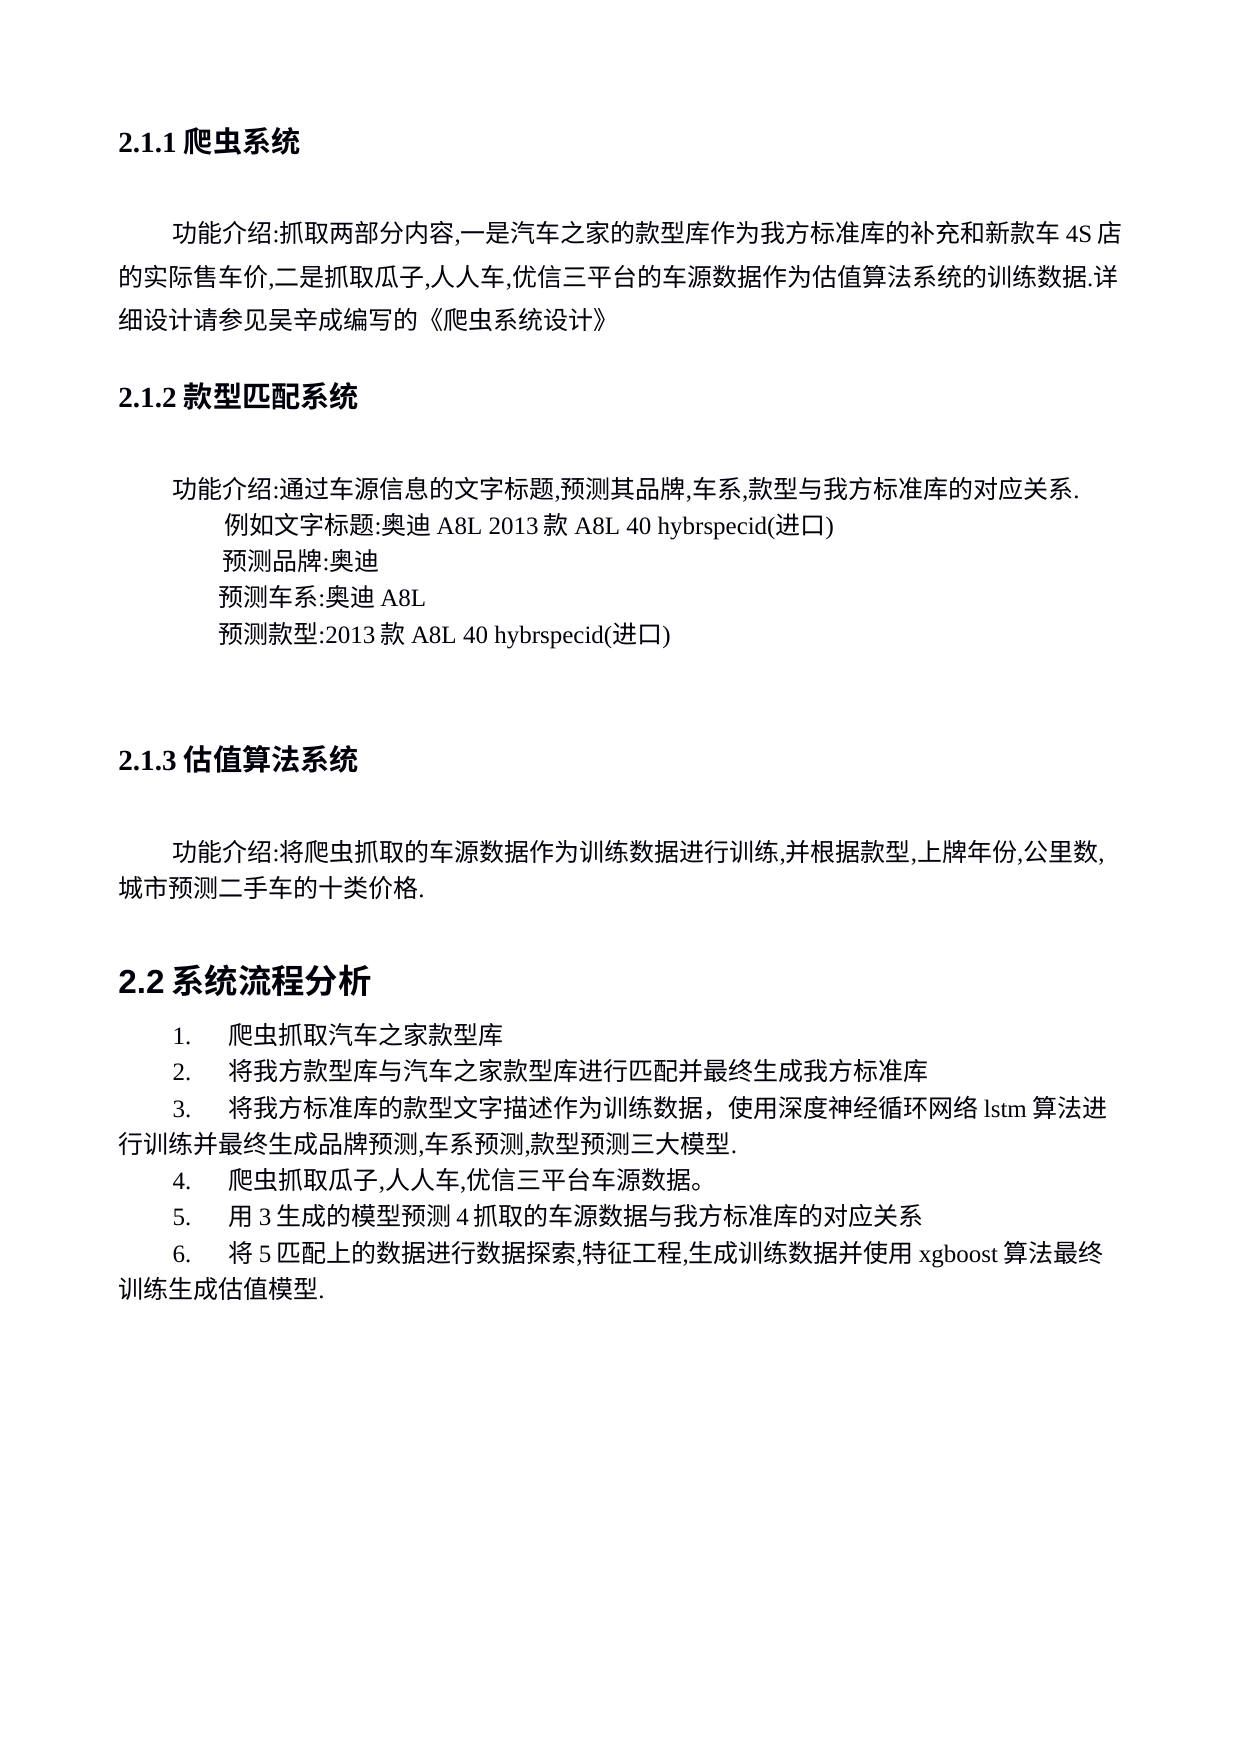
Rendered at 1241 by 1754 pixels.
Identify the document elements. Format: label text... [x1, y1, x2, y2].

text 功能介绍:将爬虫抓取的车源数据作为训练数据进行训练,并根据款型,上牌年份,公里数,城市预测二手车的十类价格. [118, 833, 1122, 905]
list 将我方标准库的款型文字描述作为训练数据，使用深度神经循环网络lstm算法进行训练并最终生成品牌预测,车系预测,款型预测三大模型. [118, 1088, 1122, 1161]
text 功能介绍:抓取两部分内容,一是汽车之家的款型库作为我方标准库的补充和新款车4S店的实际售车价,二是抓取瓜子,人人车,优信三平台的车源数据作为估值算法系统的训练数据.详细设计请参见吴辛成编写的《爬虫系统设计》 [118, 214, 1122, 337]
list 爬虫抓取瓜子,人人车,优信三平台车源数据。 [118, 1161, 1122, 1197]
subtitle 2.1.3 估值算法系统 [118, 737, 1122, 779]
list 用3生成的模型预测4抓取的车源数据与我方标准库的对应关系 [118, 1197, 1122, 1233]
text 预测品牌:奥迪 [118, 542, 1122, 578]
subtitle 2.1.1 爬虫系统 [118, 118, 1122, 160]
subtitle 2.2系统流程分析 [118, 955, 1122, 1003]
text 例如文字标题:奥迪A8L 2013款 A8L 40 hybrspecid(进口) [118, 505, 1122, 542]
text 预测车系:奥迪A8L [118, 578, 1122, 614]
list 将我方款型库与汽车之家款型库进行匹配并最终生成我方标准库 [118, 1052, 1122, 1088]
text 功能介绍:通过车源信息的文字标题,预测其品牌,车系,款型与我方标准库的对应关系. [118, 469, 1122, 505]
text 预测款型:2013款 A8L 40 hybrspecid(进口) [118, 614, 1122, 650]
list 将5匹配上的数据进行数据探索,特征工程,生成训练数据并使用xgboost算法最终训练生成估值模型. [118, 1233, 1122, 1306]
list 爬虫抓取汽车之家款型库 [118, 1016, 1122, 1052]
subtitle 2.1.2 款型匹配系统 [118, 373, 1122, 416]
